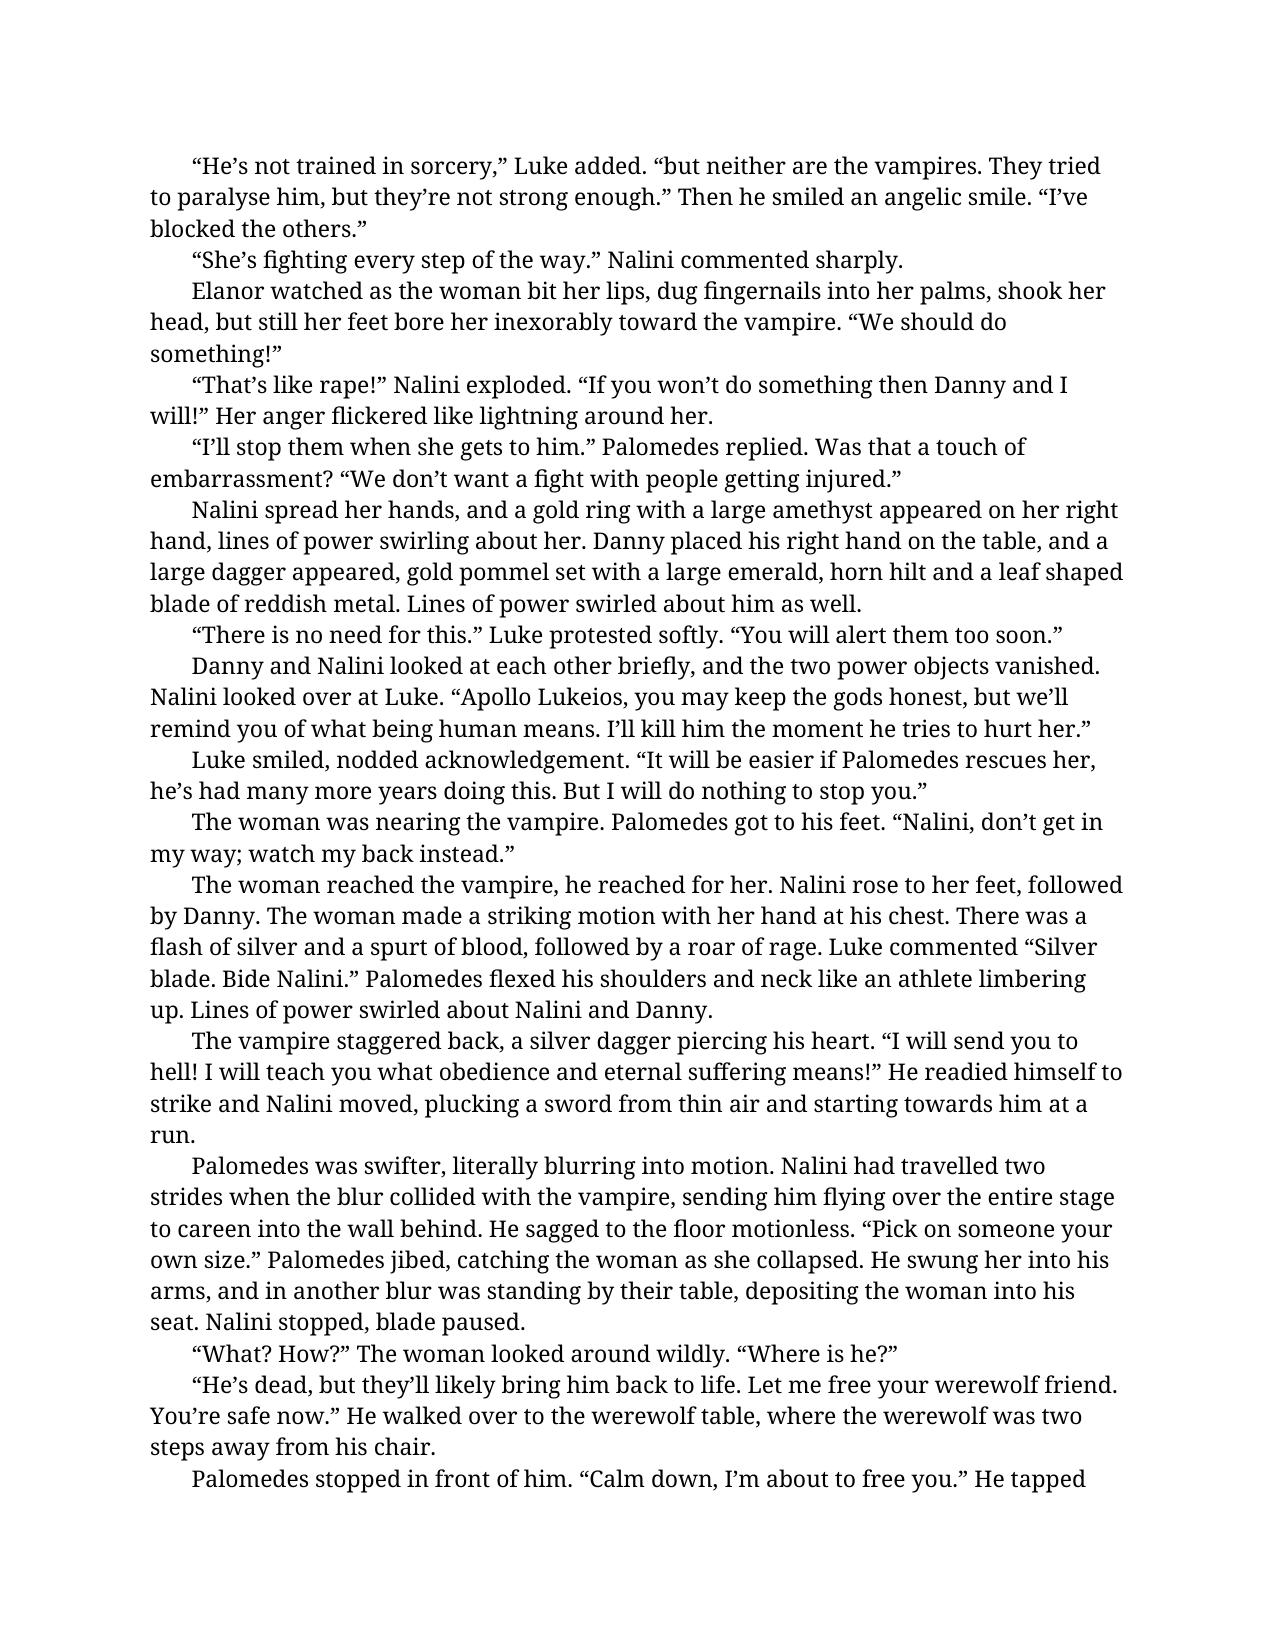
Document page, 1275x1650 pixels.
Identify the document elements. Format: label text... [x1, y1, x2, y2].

text Nalini spread her hands, and a gold ring with a large amethyst appeared on her right hand, lines of power swirling about her. Danny placed his right hand on the table, and a large dagger appeared, gold pommel set with a large emerald, horn hilt and a leaf shaped blade of reddish metal. Lines of power swirled about him as well. [150, 494, 1125, 619]
text Luke smiled, nodded acknowledgement. “It will be easier if Palomedes rescues her, he’s had many more years doing this. But I will do nothing to stop you.” [150, 744, 1125, 806]
text Elanor watched as the woman bit her lips, dug fingernails into her palms, shook her head, but still her feet bore her inexorably toward the vampire. “We should do something!” [150, 275, 1125, 369]
text Danny and Nalini looked at each other briefly, and the two power objects vanished. Nalini looked over at Luke. “Apollo Lukeios, you may keep the gods honest, but we’ll remind you of what being human means. I’ll kill him the moment he tries to hurt her.” [150, 650, 1125, 744]
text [150, 1462, 1125, 1494]
text “I’ll stop them when she gets to him.” Palomedes replied. Was that a touch of embarrassment? “We don’t want a fight with people getting injured.” [150, 431, 1125, 494]
text “He’s not trained in sorcery,” Luke added. “but neither are the vampires. They tried to paralyse him, but they’re not strong enough.” Then he smiled an angelic smile. “I’ve blocked the others.” [150, 150, 1125, 244]
text “She’s fighting every step of the way.” Nalini commented sharply. [150, 244, 1125, 275]
text “What? How?” The woman looked around wildly. “Where is he?” [150, 1337, 1125, 1369]
text The woman was nearing the vampire. Palomedes got to his feet. “Nalini, don’t get in my way; watch my back instead.” [150, 806, 1125, 869]
text The vampire staggered back, a silver dagger piercing his heart. “I will send you to hell! I will teach you what obedience and eternal suffering means!” He readied himself to strike and Nalini moved, plucking a sword from thin air and starting towards him at a run. [150, 1025, 1125, 1150]
text “He’s dead, but they’ll likely bring him back to life. Let me free your werewolf friend. You’re safe now.” He walked over to the werewolf table, where the werewolf was two steps away from his chair. [150, 1369, 1125, 1462]
text “That’s like rape!” Nalini exploded. “If you won’t do something then Danny and I will!” Her anger flickered like lightning around her. [150, 369, 1125, 431]
text “There is no need for this.” Luke protested softly. “You will alert them too soon.” [150, 619, 1125, 650]
text Palomedes was swifter, literally blurring into motion. Nalini had travelled two strides when the blur collided with the vampire, sending him flying over the entire stage to careen into the wall behind. He sagged to the floor motionless. “Pick on someone your own size.” Palomedes jibed, catching the woman as she collapsed. He swung her into his arms, and in another blur was standing by their table, depositing the woman into his seat. Nalini stopped, blade paused. [150, 1150, 1125, 1337]
text The woman reached the vampire, he reached for her. Nalini rose to her feet, followed by Danny. The woman made a striking motion with her hand at his chest. There was a flash of silver and a spurt of blood, followed by a roar of rage. Luke commented “Silver blade. Bide Nalini.” Palomedes flexed his shoulders and neck like an athlete limbering up. Lines of power swirled about Nalini and Danny. [150, 869, 1125, 1025]
